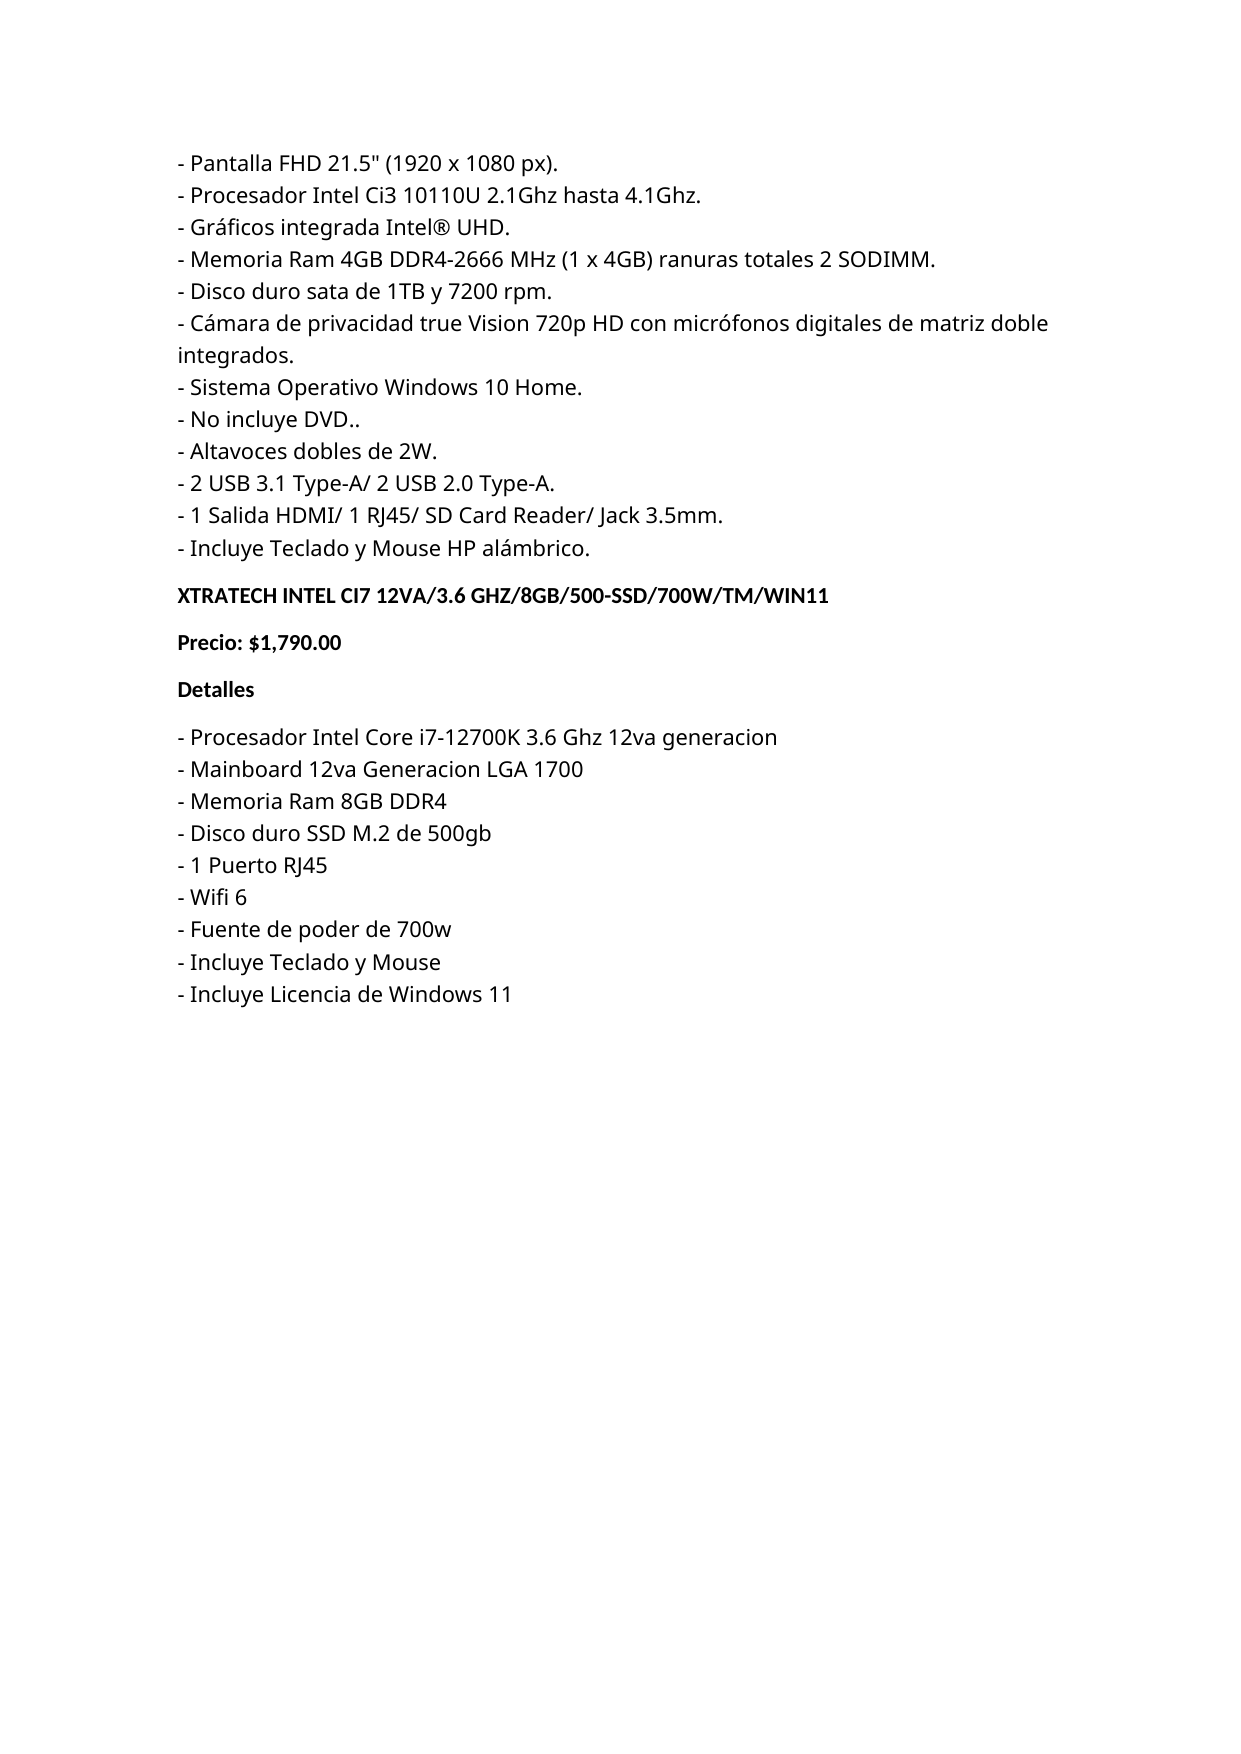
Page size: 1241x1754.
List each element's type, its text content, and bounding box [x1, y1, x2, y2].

text XTRATECH INTEL CI7 12VA/3.6 GHZ/8GB/500-SSD/700W/TM/WIN11 [177, 581, 1063, 609]
text - Procesador Intel Core i7-12700K 3.6 Ghz 12va generacion - Mainboard 12va Generacion LGA 1700 - Memoria Ram 8GB DDR4 - Disco duro SSD M.2 de 500gb - 1 Puerto RJ45 - Wifi 6 - Fuente de poder de 700w - Incluye Teclado y Mouse - Incluye Licencia de Windows 11 [177, 722, 1063, 1008]
text - Pantalla FHD 21.5" (1920 x 1080 px). - Procesador Intel Ci3 10110U 2.1Ghz hasta 4.1Ghz. - Gráficos integrada Intel® UHD. - Memoria Ram 4GB DDR4-2666 MHz (1 x 4GB) ranuras totales 2 SODIMM. - Disco duro sata de 1TB y 7200 rpm. - Cámara de privacidad true Vision 720p HD con micrófonos digitales de matriz doble integrados. - Sistema Operativo Windows 10 Home. - No incluye DVD.. - Altavoces dobles de 2W. - 2 USB 3.1 Type-A/ 2 USB 2.0 Type-A. - 1 Salida HDMI/ 1 RJ45/ SD Card Reader/ Jack 3.5mm. - Incluye Teclado y Mouse HP alámbrico. [177, 148, 1063, 562]
text Detalles [177, 675, 1063, 703]
text Precio: $1,790.00 [177, 628, 1063, 656]
